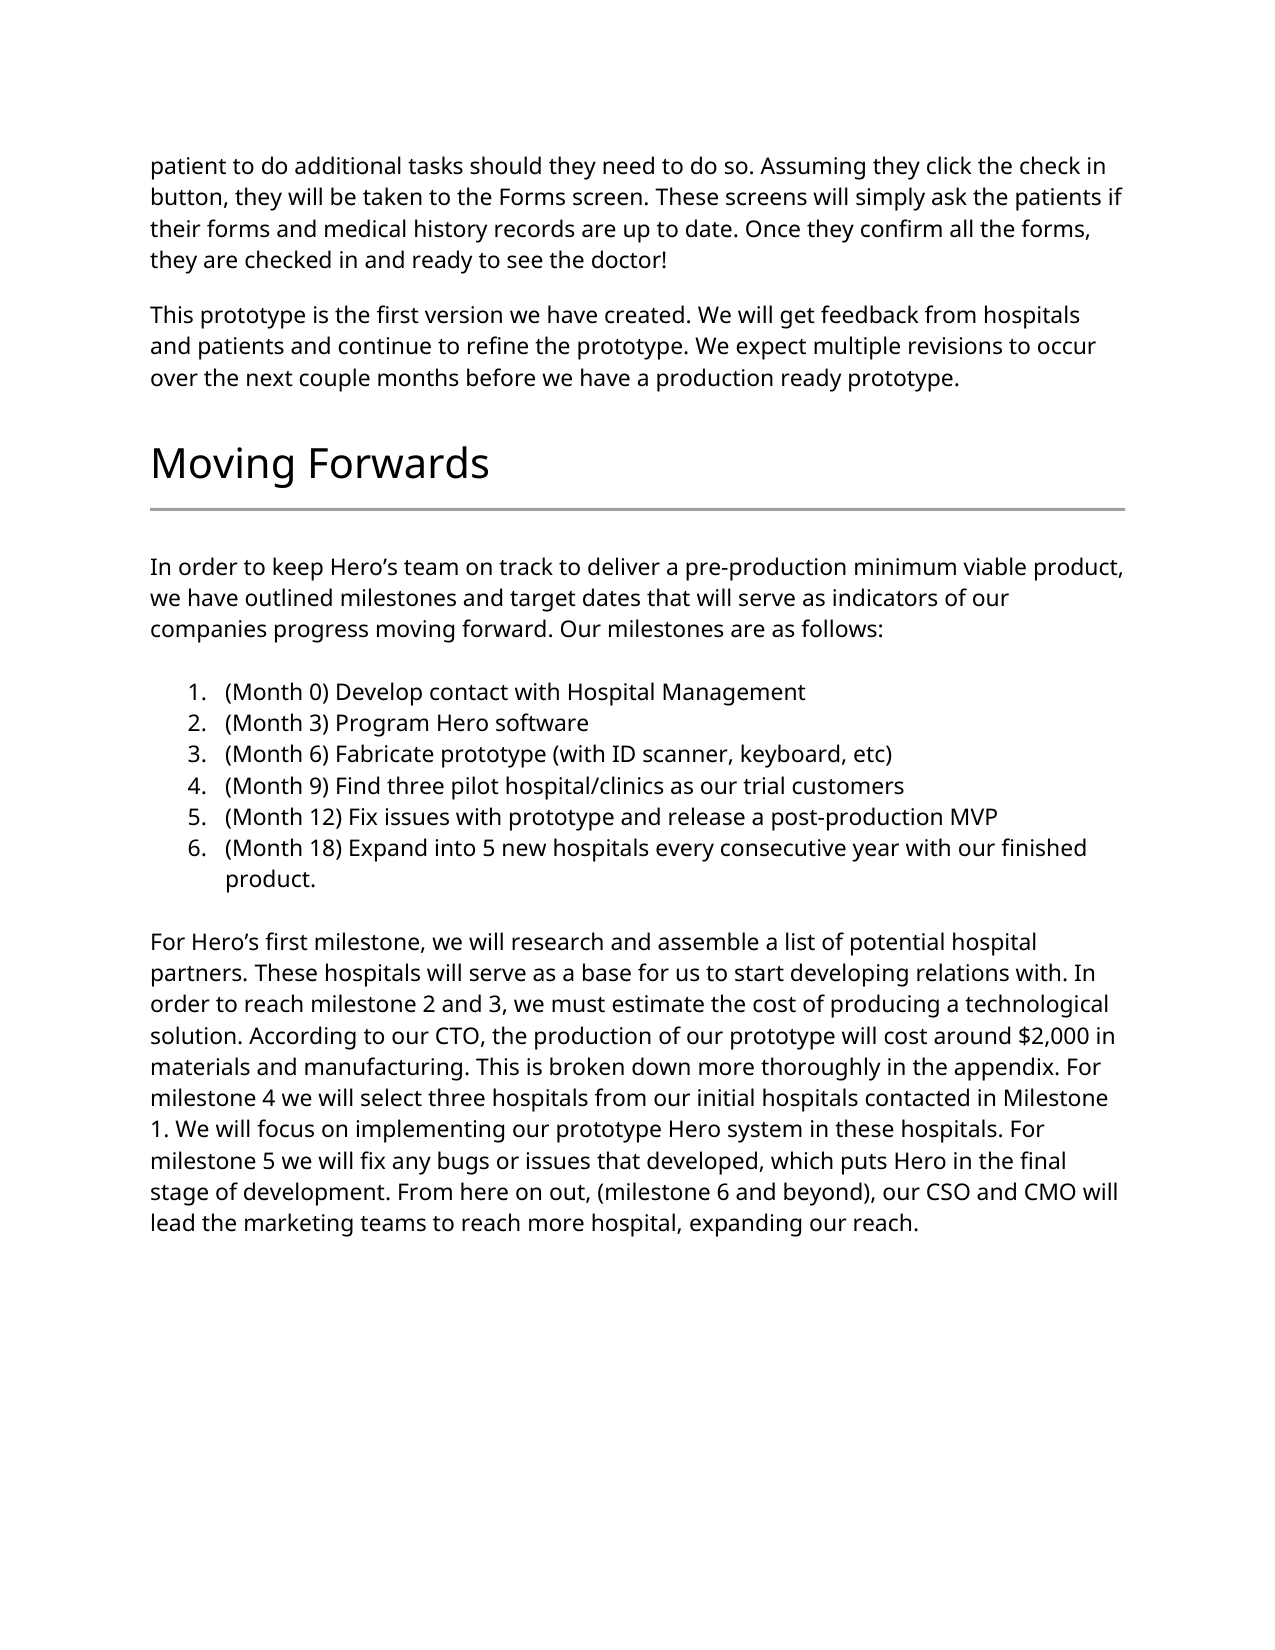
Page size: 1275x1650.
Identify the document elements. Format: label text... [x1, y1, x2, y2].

subtitle Moving Forwards [150, 434, 1125, 491]
list (Month 0) Develop contact with Hospital Management [187, 676, 1125, 707]
text In order to keep Hero’s team on track to deliver a pre-production minimum viable product, we have outlined milestones and target dates that will serve as indicators of our companies progress moving forward. Our milestones are as follows: [150, 551, 1125, 644]
list (Month 12) Fix issues with prototype and release a post-production MVP [187, 801, 1125, 832]
list (Month 6) Fabricate prototype (with ID scanner, keyboard, etc) [187, 738, 1125, 769]
text For Hero’s first milestone, we will research and assemble a list of potential hospital partners. These hospitals will serve as a base for us to start developing relations with. In order to reach milestone 2 and 3, we must estimate the cost of producing a technological solution. According to our CTO, the production of our prototype will cost around $2,000 in materials and manufacturing. This is broken down more thoroughly in the appendix. For milestone 4 we will select three hospitals from our initial hospitals contacted in Milestone 1. We will focus on implementing our prototype Hero system in these hospitals. For milestone 5 we will fix any bugs or issues that developed, which puts Hero in the final stage of development. From here on out, (milestone 6 and beyond), our CSO and CMO will lead the marketing teams to reach more hospital, expanding our reach. [150, 926, 1125, 1238]
list (Month 18) Expand into 5 new hospitals every consecutive year with our finished product. [187, 832, 1125, 894]
list (Month 9) Find three pilot hospital/clinics as our trial customers [187, 769, 1125, 801]
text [150, 150, 1125, 275]
text This prototype is the first version we have created. We will get feedback from hospitals and patients and continue to refine the prototype. We expect multiple revisions to occur over the next couple months before we have a production ready prototype. [150, 299, 1125, 393]
list (Month 3) Program Hero software [187, 707, 1125, 738]
